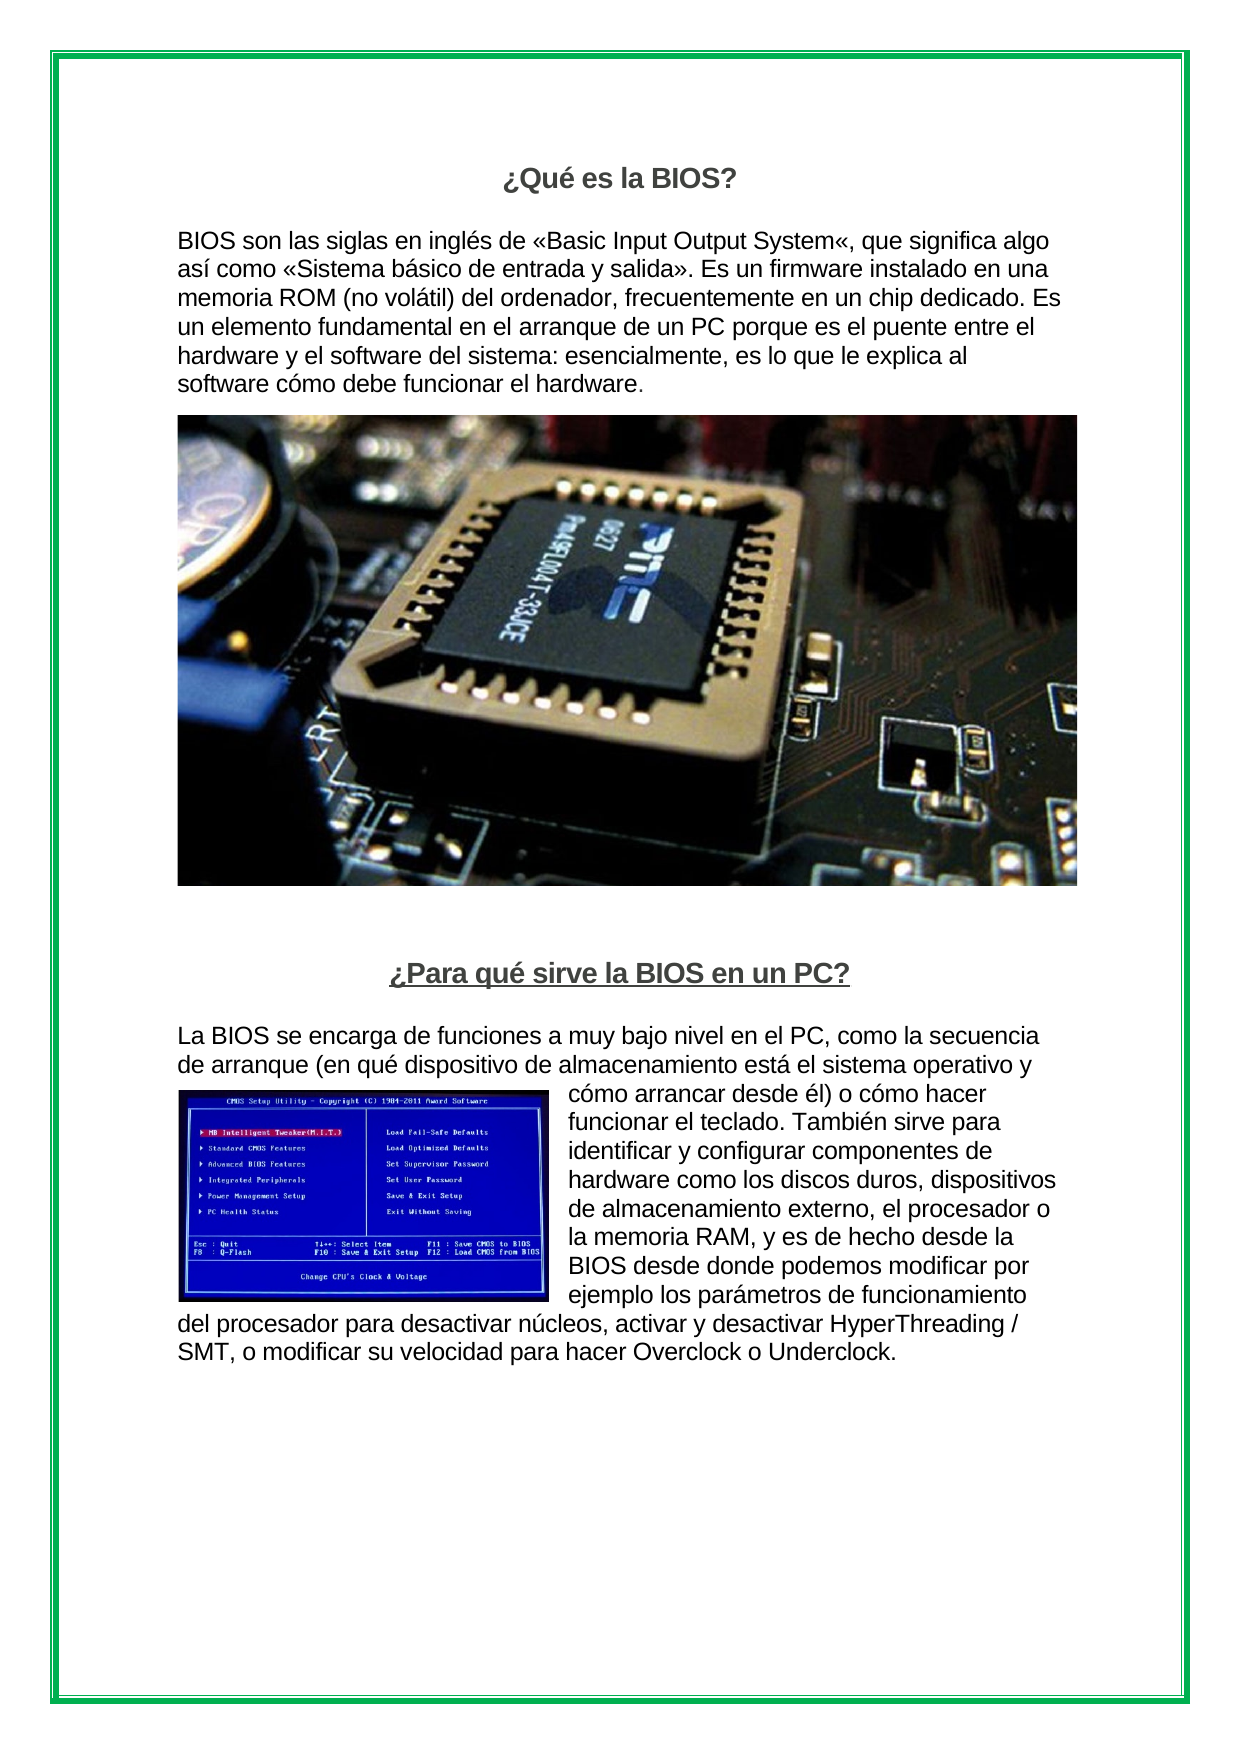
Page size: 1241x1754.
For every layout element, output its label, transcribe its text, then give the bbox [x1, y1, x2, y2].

text BIOS son las siglas en inglés de «Basic Input Output System«, que significa algo así como «Sistema básico de entrada y salida». Es un firmware instalado en una memoria ROM (no volátil) del ordenador, frecuentemente en un chip dedicado. Es un elemento fundamental en el arranque de un PC porque es el puente entre el hardware y el software del sistema: esencialmente, es lo que le explica al software cómo debe funcionar el hardware. [177, 226, 1063, 398]
picture [177, 1177, 549, 1387]
subtitle ¿Para qué sirve la BIOS en un PC? [177, 1029, 1063, 1076]
picture [177, 415, 1076, 885]
text ¿Qué es la BIOS? [177, 148, 1063, 194]
